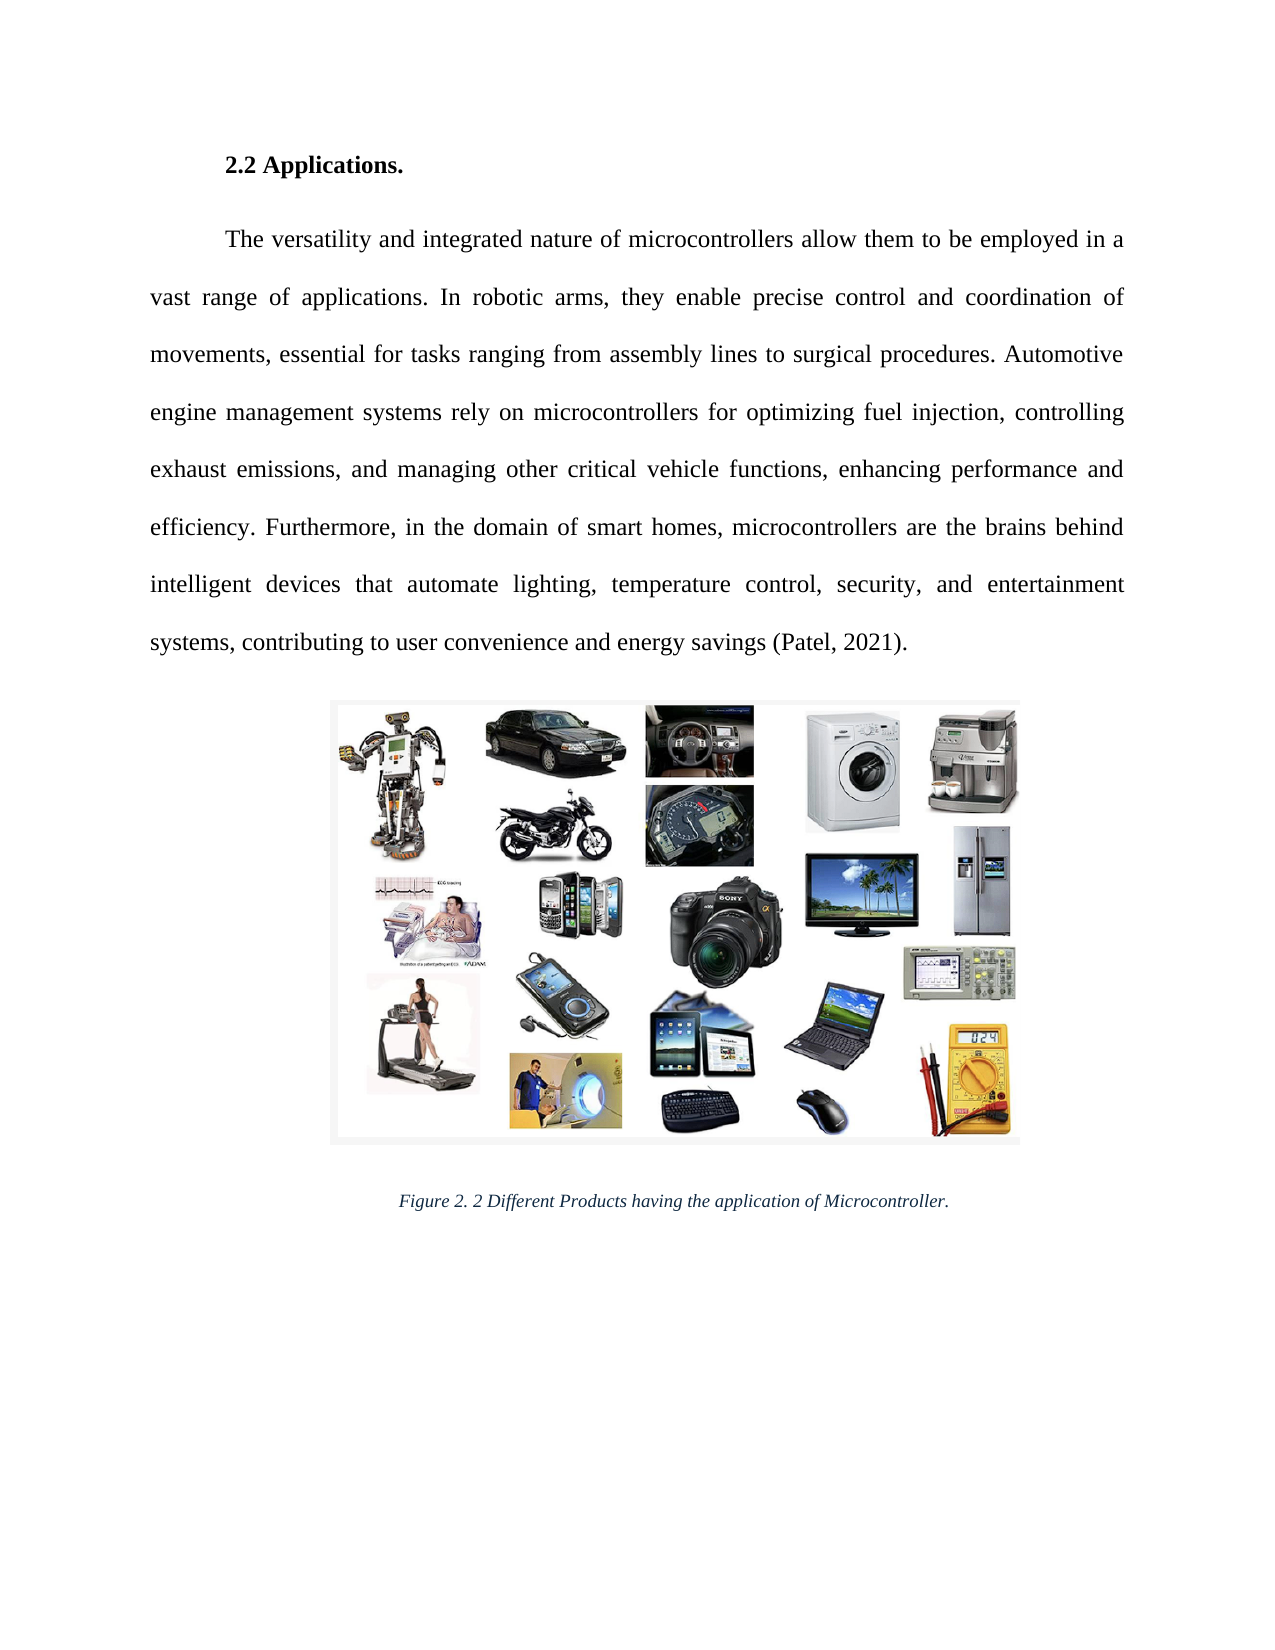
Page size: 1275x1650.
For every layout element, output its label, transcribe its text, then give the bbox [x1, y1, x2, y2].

text Figure 2. 2 Different Products having the application of Microcontroller. [150, 1190, 1125, 1212]
picture [330, 700, 1021, 1145]
text The versatility and integrated nature of microcontrollers allow them to be employed in a vast range of applications. In robotic arms, they enable precise control and coordination of movements, essential for tasks ranging from assembly lines to surgical procedures. Automotive engine management systems rely on microcontrollers for optimizing fuel injection, controlling exhaust emissions, and managing other critical vehicle functions, enhancing performance and efficiency. Furthermore, in the domain of smart homes, microcontrollers are the brains behind intelligent devices that automate lighting, temperature control, security, and entertainment systems, contributing to user convenience and energy savings (Patel, 2021). [150, 224, 1125, 655]
subtitle 2.2 Applications. [150, 150, 1125, 179]
